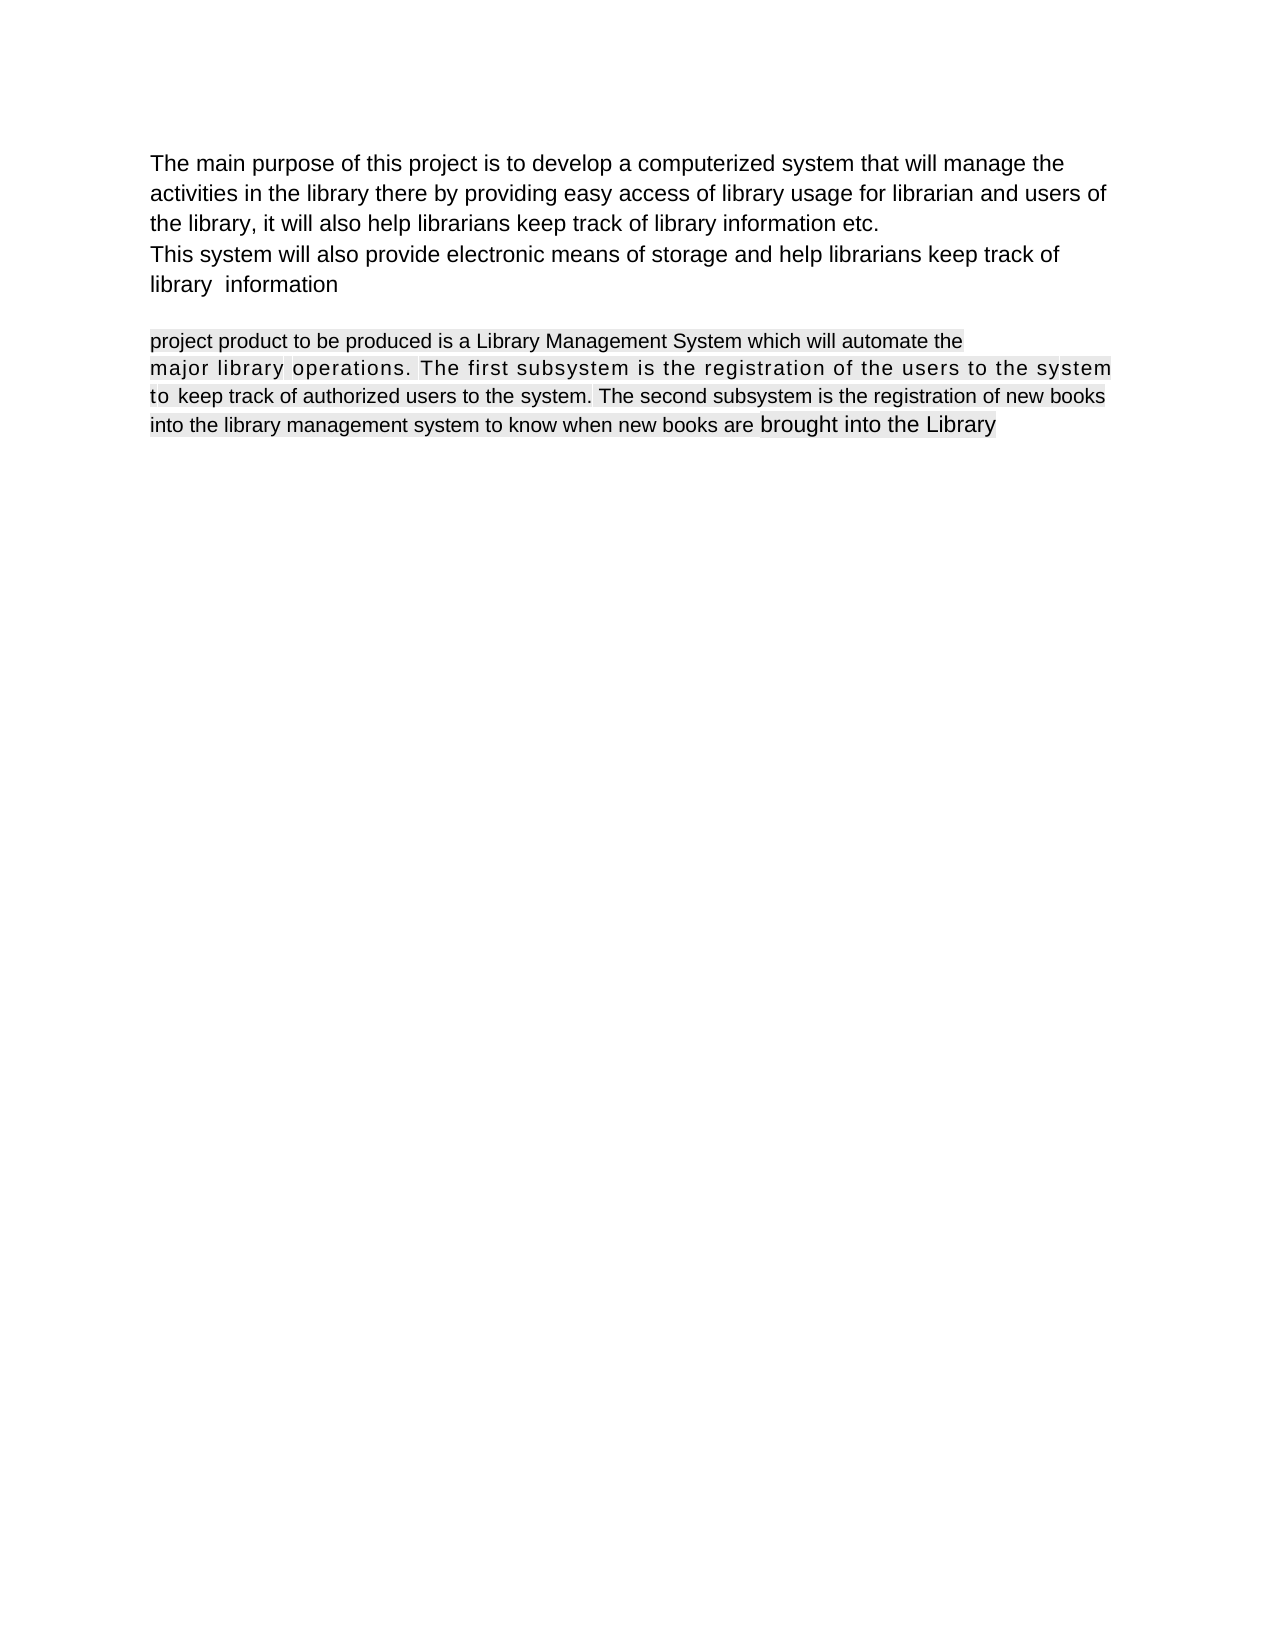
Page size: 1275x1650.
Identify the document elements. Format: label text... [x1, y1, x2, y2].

text The main purpose of this project is to develop a computerized system that will manage the activities in the library there by providing easy access of library usage for librarian and users of the library, it will also help librarians keep track of library information etc. [150, 150, 1125, 237]
text project product to be produced is a Library Management System which will automate the major library operations. The first subsystem is the registration of the users to the system to keep track of authorized users to the system. The second subsystem is the registration of new books into the library management system to know when new books are brought into the Library [150, 328, 1125, 438]
text This system will also provide electronic means of storage and help librarians keep track of library information [150, 241, 1125, 297]
